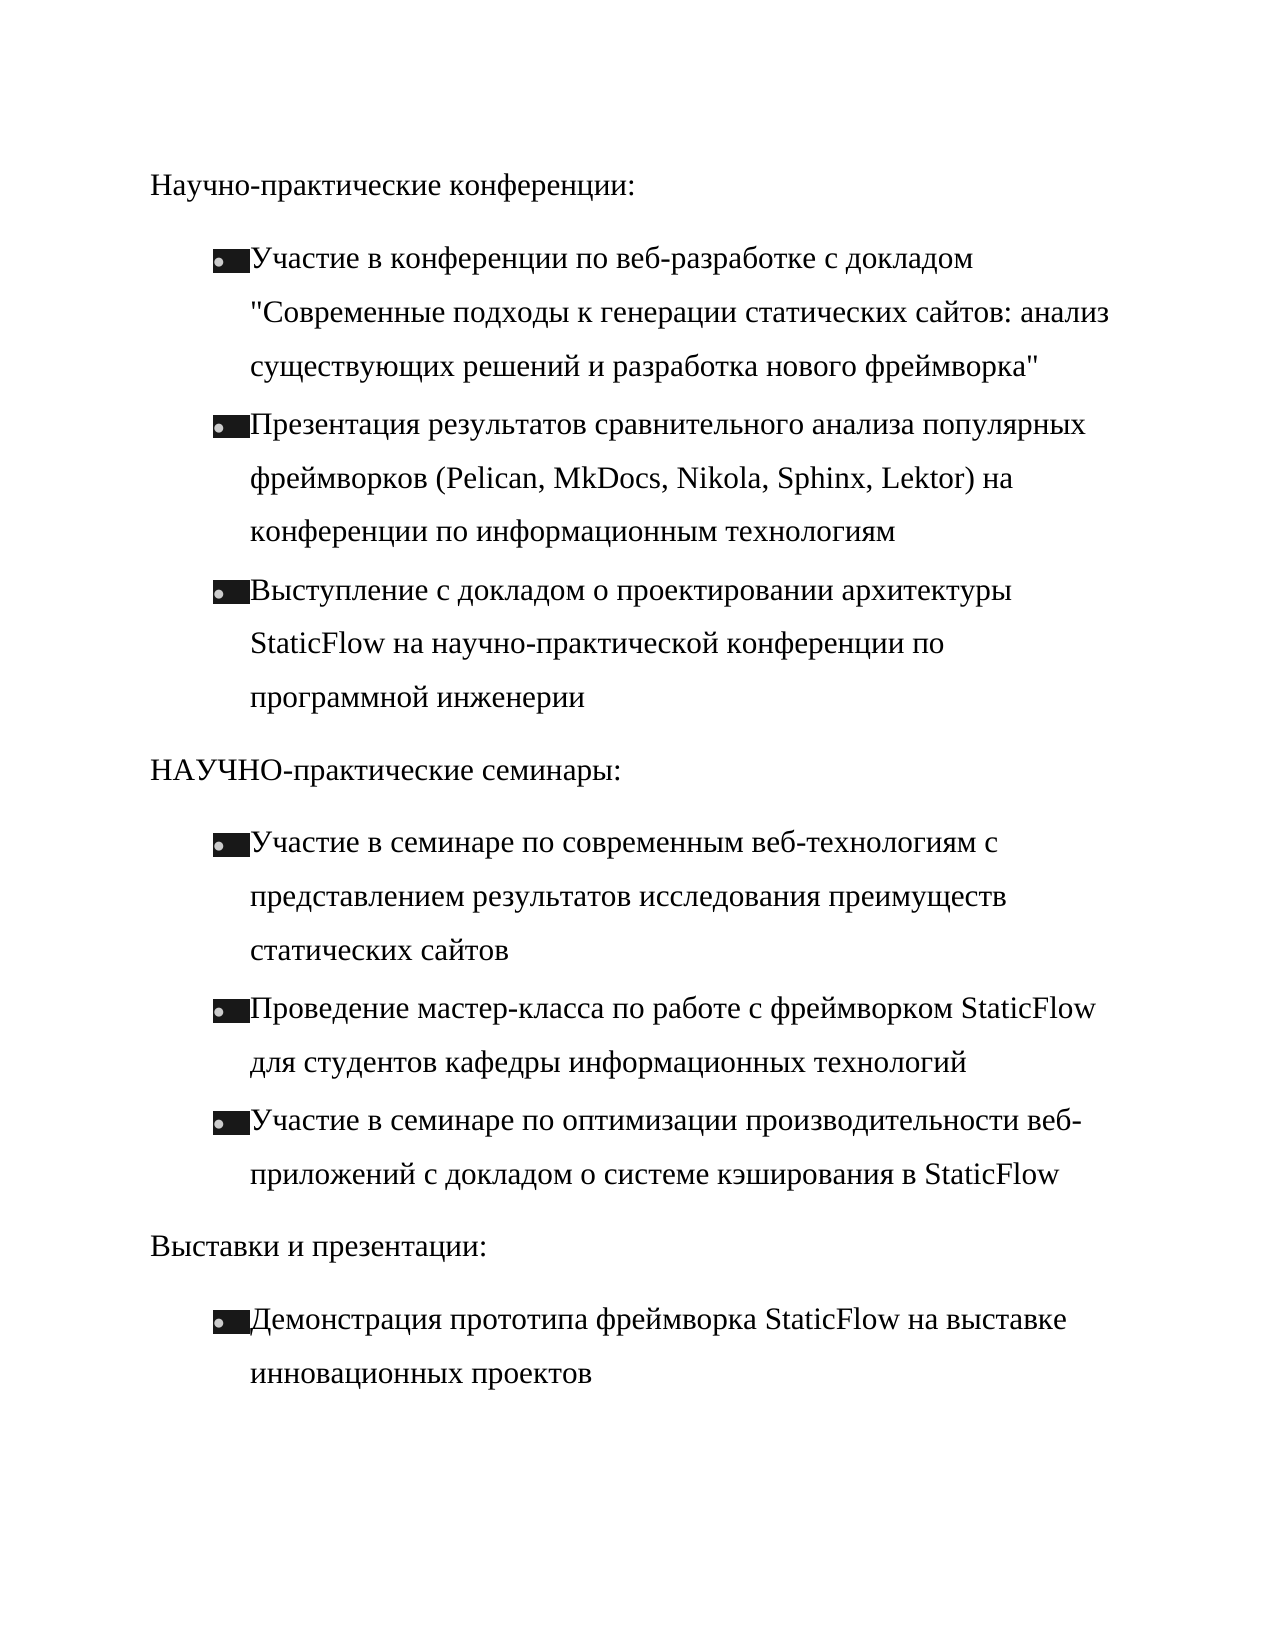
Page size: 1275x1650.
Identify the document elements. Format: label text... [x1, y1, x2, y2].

subtitle Выступление с докладом о проектировании архитектуры StaticFlow на научно-практической конференции по программной инженерии [212, 569, 1125, 716]
subtitle Выставки и презентации: [150, 1226, 1125, 1266]
subtitle Научно-практические конференции: [150, 164, 1125, 205]
subtitle Демонстрация прототипа фреймворка StaticFlow на выставке инновационных проектов [212, 1298, 1125, 1392]
subtitle Проведение мастер-класса по работе с фреймворком StaticFlow для студентов кафедры информационных технологий [212, 987, 1125, 1081]
subtitle Участие в семинаре по современным веб-технологиям с представлением результатов исследования преимуществ статических сайтов [212, 822, 1125, 969]
subtitle Презентация результатов сравнительного анализа популярных фреймворков (Pelican, MkDocs, Nikola, Sphinx, Lektor) на конференции по информационным технологиям [212, 403, 1125, 551]
subtitle Участие в конференции по веб-разработке с докладом "Современные подходы к генерации статических сайтов: анализ существующих решений и разработка нового фреймворка" [212, 237, 1125, 385]
subtitle НАУЧНО-практические семинары: [150, 749, 1125, 789]
subtitle Участие в семинаре по оптимизации производительности веб-приложений с докладом о системе кэширования в StaticFlow [212, 1099, 1125, 1193]
